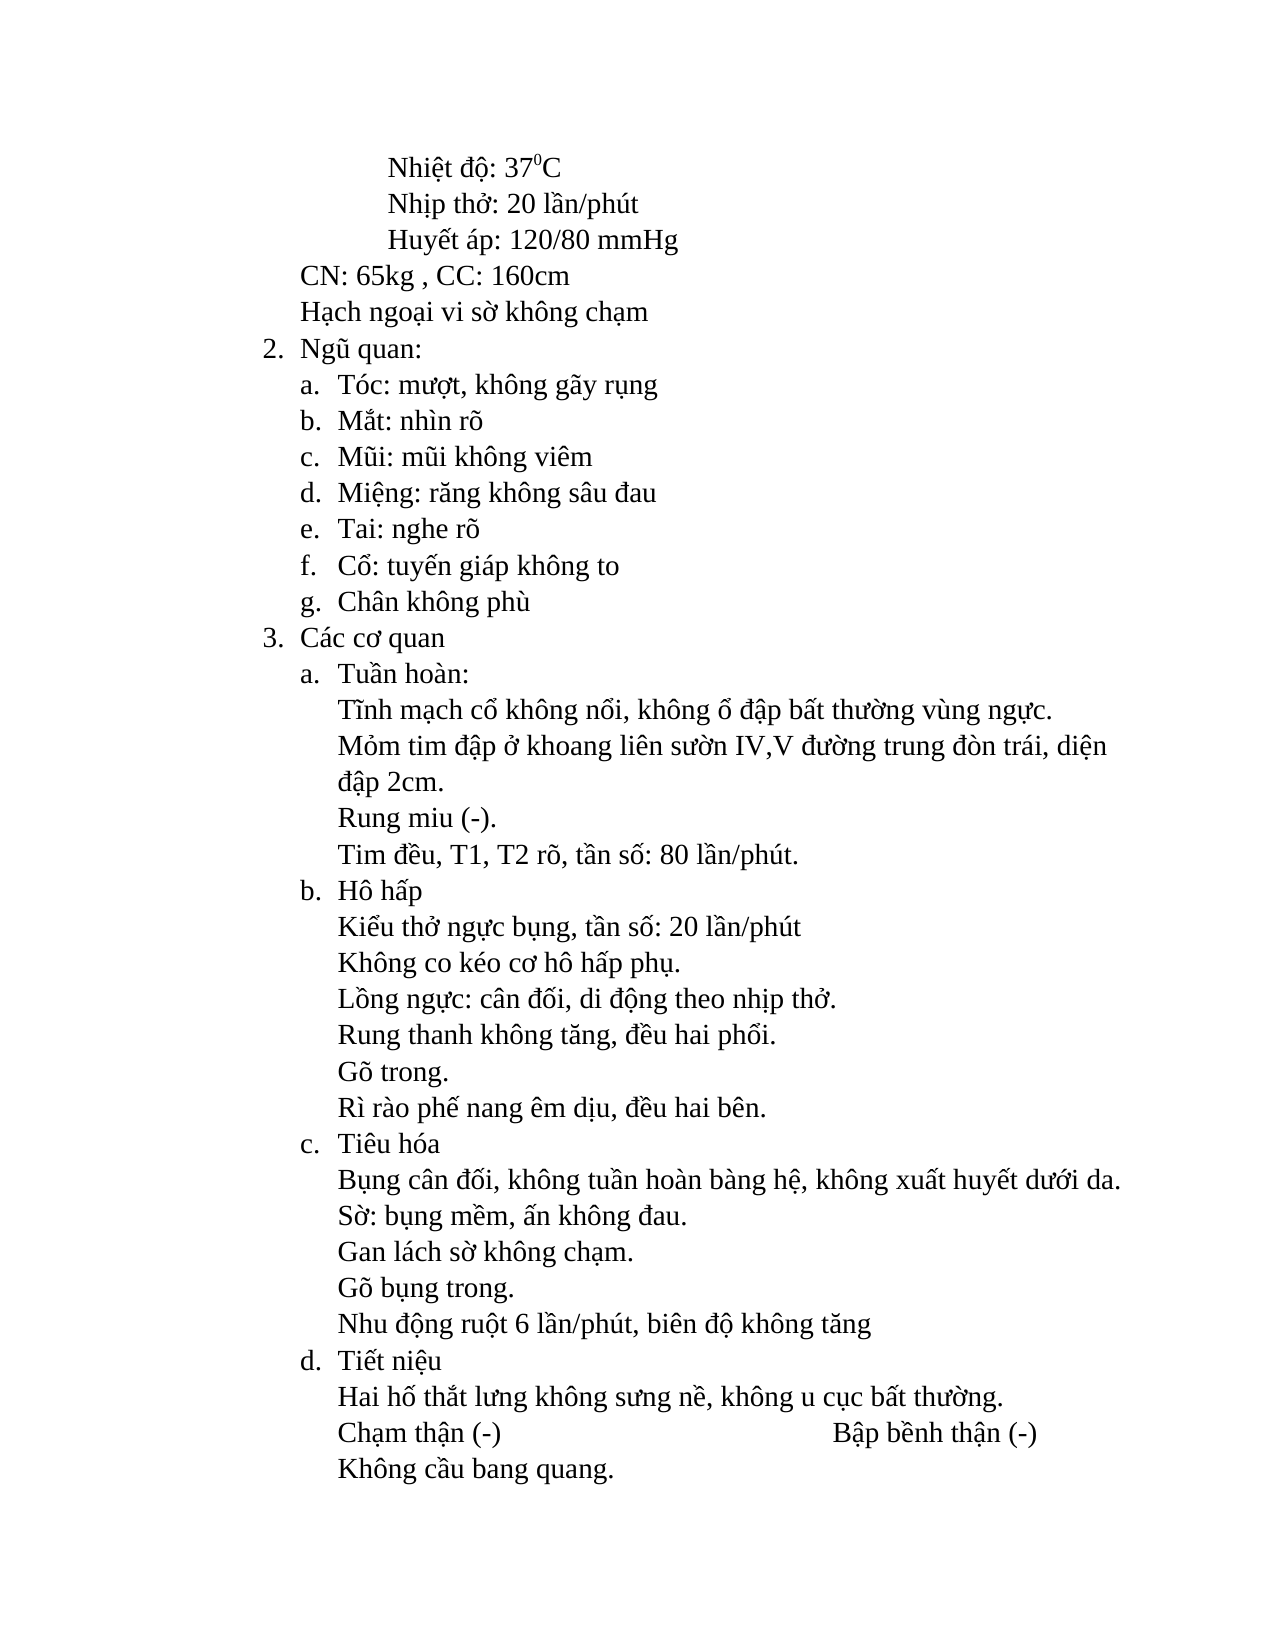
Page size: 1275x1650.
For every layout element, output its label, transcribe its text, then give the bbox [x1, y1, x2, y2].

list Tai: nghe rõ [300, 511, 1125, 545]
list Ngũ quan: [262, 331, 1125, 364]
text Kiểu thở ngực bụng, tần số: 20 lần/phút [337, 909, 1125, 943]
text Tĩnh mạch cổ không nổi, không ổ đập bất thường vùng ngực. [337, 692, 1125, 726]
text Nhu động ruột 6 lần/phút, biên độ không tăng [337, 1307, 1125, 1340]
text CN: 65kg , CC: 160cm [300, 258, 1125, 292]
list Tiết niệu [300, 1343, 1125, 1376]
list Cổ: tuyến giáp không to [300, 548, 1125, 581]
text Lồng ngực: cân đối, di động theo nhịp thở. [337, 981, 1125, 1015]
text Chạm thận (-) Bập bềnh thận (-) [337, 1415, 1125, 1449]
list Các cơ quan [262, 620, 1125, 653]
list Chân không phù [300, 584, 1125, 617]
text Huyết áp: 120/80 mmHg [300, 222, 1125, 256]
text Bụng cân đối, không tuần hoàn bàng hệ, không xuất huyết dưới da. [337, 1162, 1125, 1196]
text Hai hố thắt lưng không sưng nề, không u cục bất thường. [337, 1379, 1125, 1412]
text Nhịp thở: 20 lần/phút [300, 186, 1125, 220]
list Tiêu hóa [300, 1126, 1125, 1159]
text Rung miu (-). [337, 801, 1125, 834]
text Rì rào phế nang êm dịu, đều hai bên. [337, 1090, 1125, 1123]
text Nhiệt độ: 370C [300, 150, 1125, 183]
text Sờ: bụng mềm, ấn không đau. [337, 1198, 1125, 1232]
list Mắt: nhìn rõ [300, 403, 1125, 437]
list Miệng: răng không sâu đau [300, 475, 1125, 509]
list Hô hấp [300, 873, 1125, 906]
text Gõ bụng trong. [337, 1271, 1125, 1304]
text Không cầu bang quang. [337, 1451, 1125, 1485]
text Mỏm tim đập ở khoang liên sườn IV,V đường trung đòn trái, diện đập 2cm. [337, 728, 1125, 798]
text Không co kéo cơ hô hấp phụ. [337, 945, 1125, 979]
list Tuần hoàn: [300, 656, 1125, 689]
list Tóc: mượt, không gãy rụng [300, 367, 1125, 400]
list Mũi: mũi không viêm [300, 439, 1125, 473]
text Hạch ngoại vi sờ không chạm [300, 294, 1125, 328]
text Tim đều, T1, T2 rõ, tần số: 80 lần/phút. [337, 837, 1125, 870]
text Gan lách sờ không chạm. [337, 1234, 1125, 1268]
text Rung thanh không tăng, đều hai phổi. [337, 1017, 1125, 1051]
text Gõ trong. [337, 1054, 1125, 1087]
